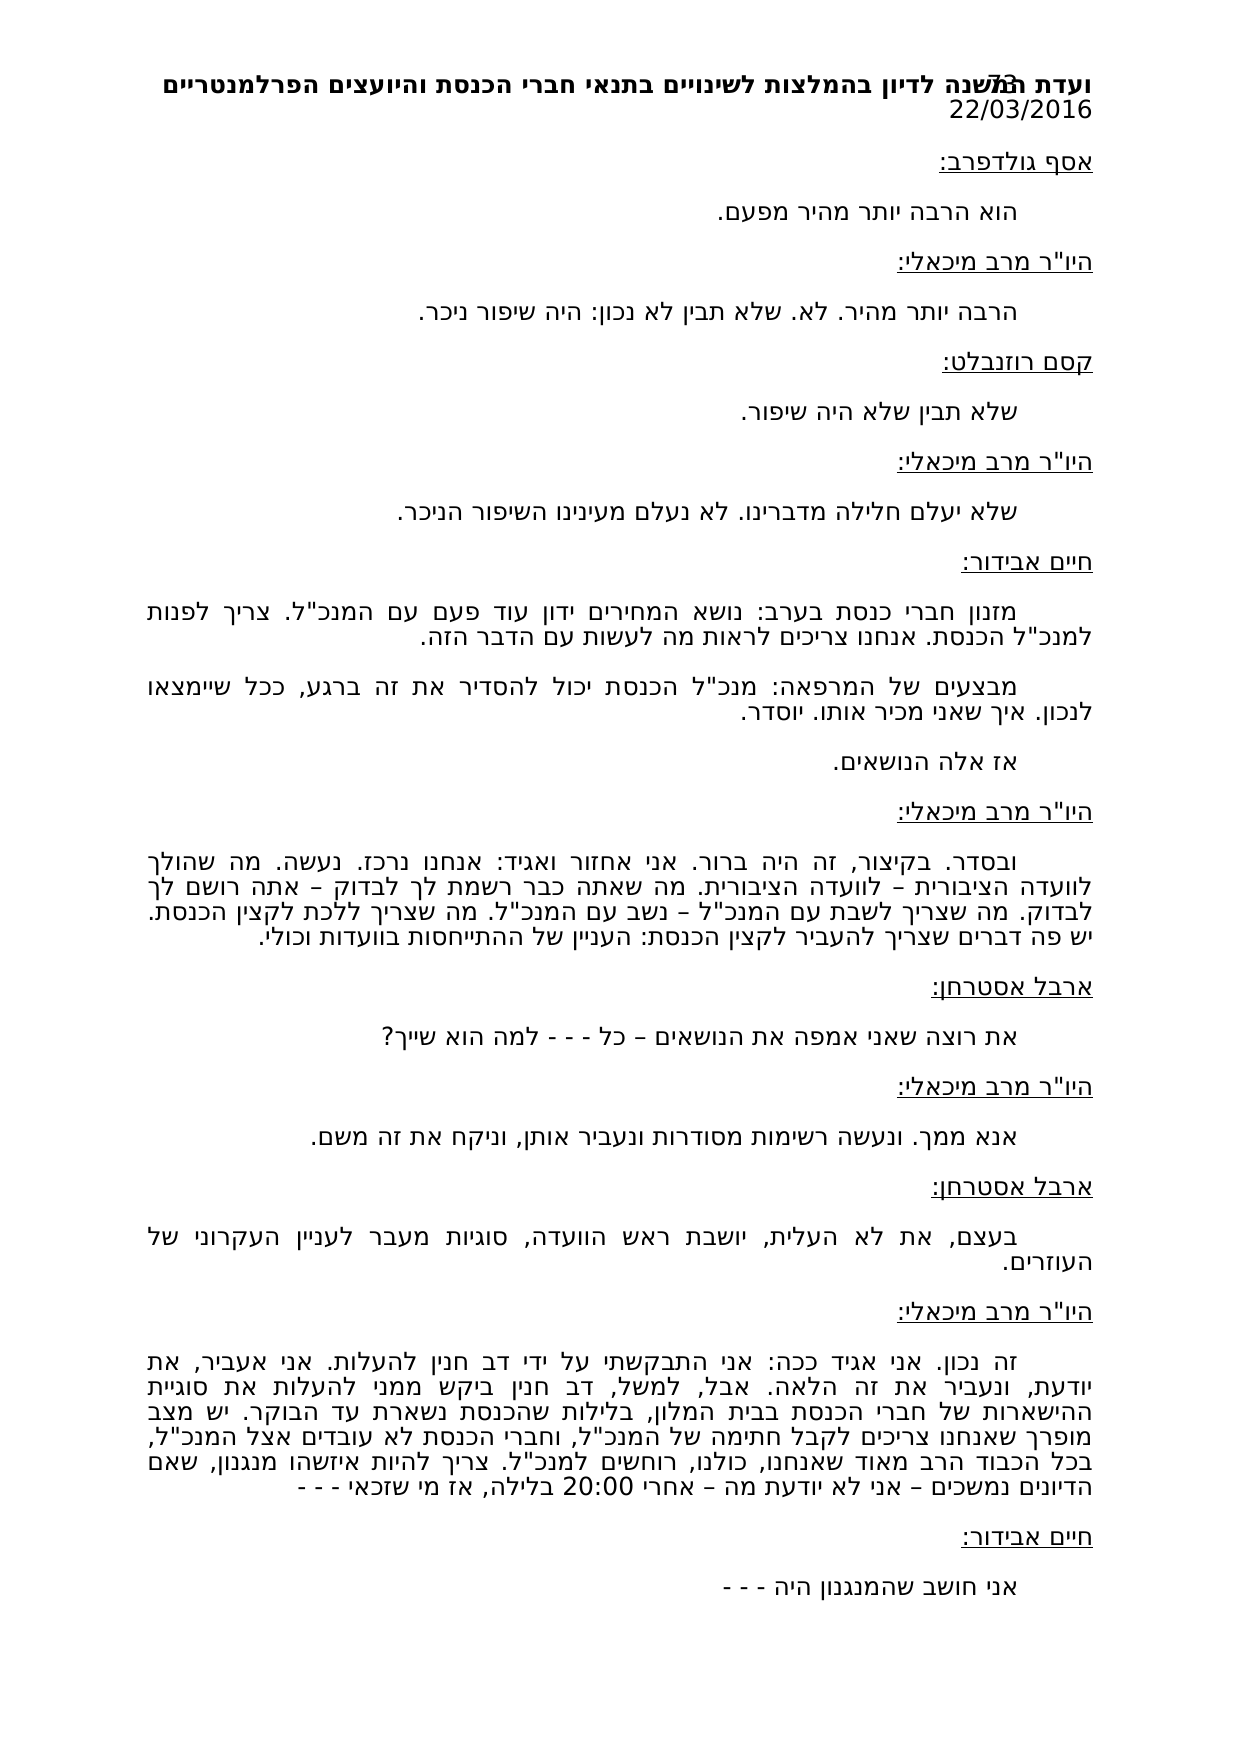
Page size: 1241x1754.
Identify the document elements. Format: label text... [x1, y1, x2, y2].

text היו"ר מרב מיכאלי: [147, 450, 1093, 475]
text אסף גולדפרב: [147, 150, 1093, 175]
text ובסדר. בקיצור, זה היה ברור. אני אחזור ואגיד: אנחנו נרכז. נעשה. מה שהולך לוועדה הציבורית – לוועדה הציבורית. מה שאתה כבר רשמת לך לבדוק – אתה רושם לך לבדוק. מה שצריך לשבת עם המנכ"ל – נשב עם המנכ"ל. מה שצריך ללכת לקצין הכנסת. יש פה דברים שצריך להעביר לקצין הכנסת: העניין של ההתייחסות בוועדות וכולי. [147, 850, 1093, 950]
text מזנון חברי כנסת בערב: נושא המחירים ידון עוד פעם עם המנכ"ל. צריך לפנות למנכ"ל הכנסת. אנחנו צריכים לראות מה לעשות עם הדבר הזה. [147, 600, 1093, 650]
text שלא יעלם חלילה מדברינו. לא נעלם מעינינו השיפור הניכר. [147, 500, 1093, 525]
text את רוצה שאני אמפה את הנושאים – כל - - - למה הוא שייך? [147, 1025, 1093, 1050]
text אנא ממך. ונעשה רשימות מסודרות ונעביר אותן, וניקח את זה משם. [147, 1125, 1093, 1150]
text מבצעים של המרפאה: מנכ"ל הכנסת יכול להסדיר את זה ברגע, ככל שיימצאו לנכון. איך שאני מכיר אותו. יוסדר. [147, 675, 1093, 725]
text היו"ר מרב מיכאלי: [147, 1300, 1093, 1325]
text אני חושב שהמנגנון היה - - - [147, 1575, 1093, 1600]
text קסם רוזנבלט: [147, 350, 1093, 375]
text אז אלה הנושאים. [147, 750, 1093, 775]
text הוא הרבה יותר מהיר מפעם. [147, 200, 1093, 225]
text היו"ר מרב מיכאלי: [147, 1075, 1093, 1100]
text זה נכון. אני אגיד ככה: אני התבקשתי על ידי דב חנין להעלות. אני אעביר, את יודעת, ונעביר את זה הלאה. אבל, למשל, דב חנין ביקש ממני להעלות את סוגיית ההישארות של חברי הכנסת בבית המלון, בלילות שהכנסת נשארת עד הבוקר. יש מצב מופרך שאנחנו צריכים לקבל חתימה של המנכ"ל, וחברי הכנסת לא עובדים אצל המנכ"ל, בכל הכבוד הרב מאוד שאנחנו, כולנו, רוחשים למנכ"ל. צריך להיות איזשהו מנגנון, שאם הדיונים נמשכים – אני לא יודעת מה – אחרי 20:00 בלילה, אז מי שזכאי - - - [147, 1350, 1093, 1500]
text הרבה יותר מהיר. לא. שלא תבין לא נכון: היה שיפור ניכר. [147, 300, 1093, 325]
text חיים אבידור: [147, 550, 1093, 575]
text בעצם, את לא העלית, יושבת ראש הוועדה, סוגיות מעבר לעניין העקרוני של העוזרים. [147, 1225, 1093, 1275]
text היו"ר מרב מיכאלי: [147, 250, 1093, 275]
text היו"ר מרב מיכאלי: [147, 800, 1093, 825]
text ארבל אסטרחן: [147, 975, 1093, 1000]
text ארבל אסטרחן: [147, 1175, 1093, 1200]
text שלא תבין שלא היה שיפור. [147, 400, 1093, 425]
text חיים אבידור: [147, 1525, 1093, 1550]
